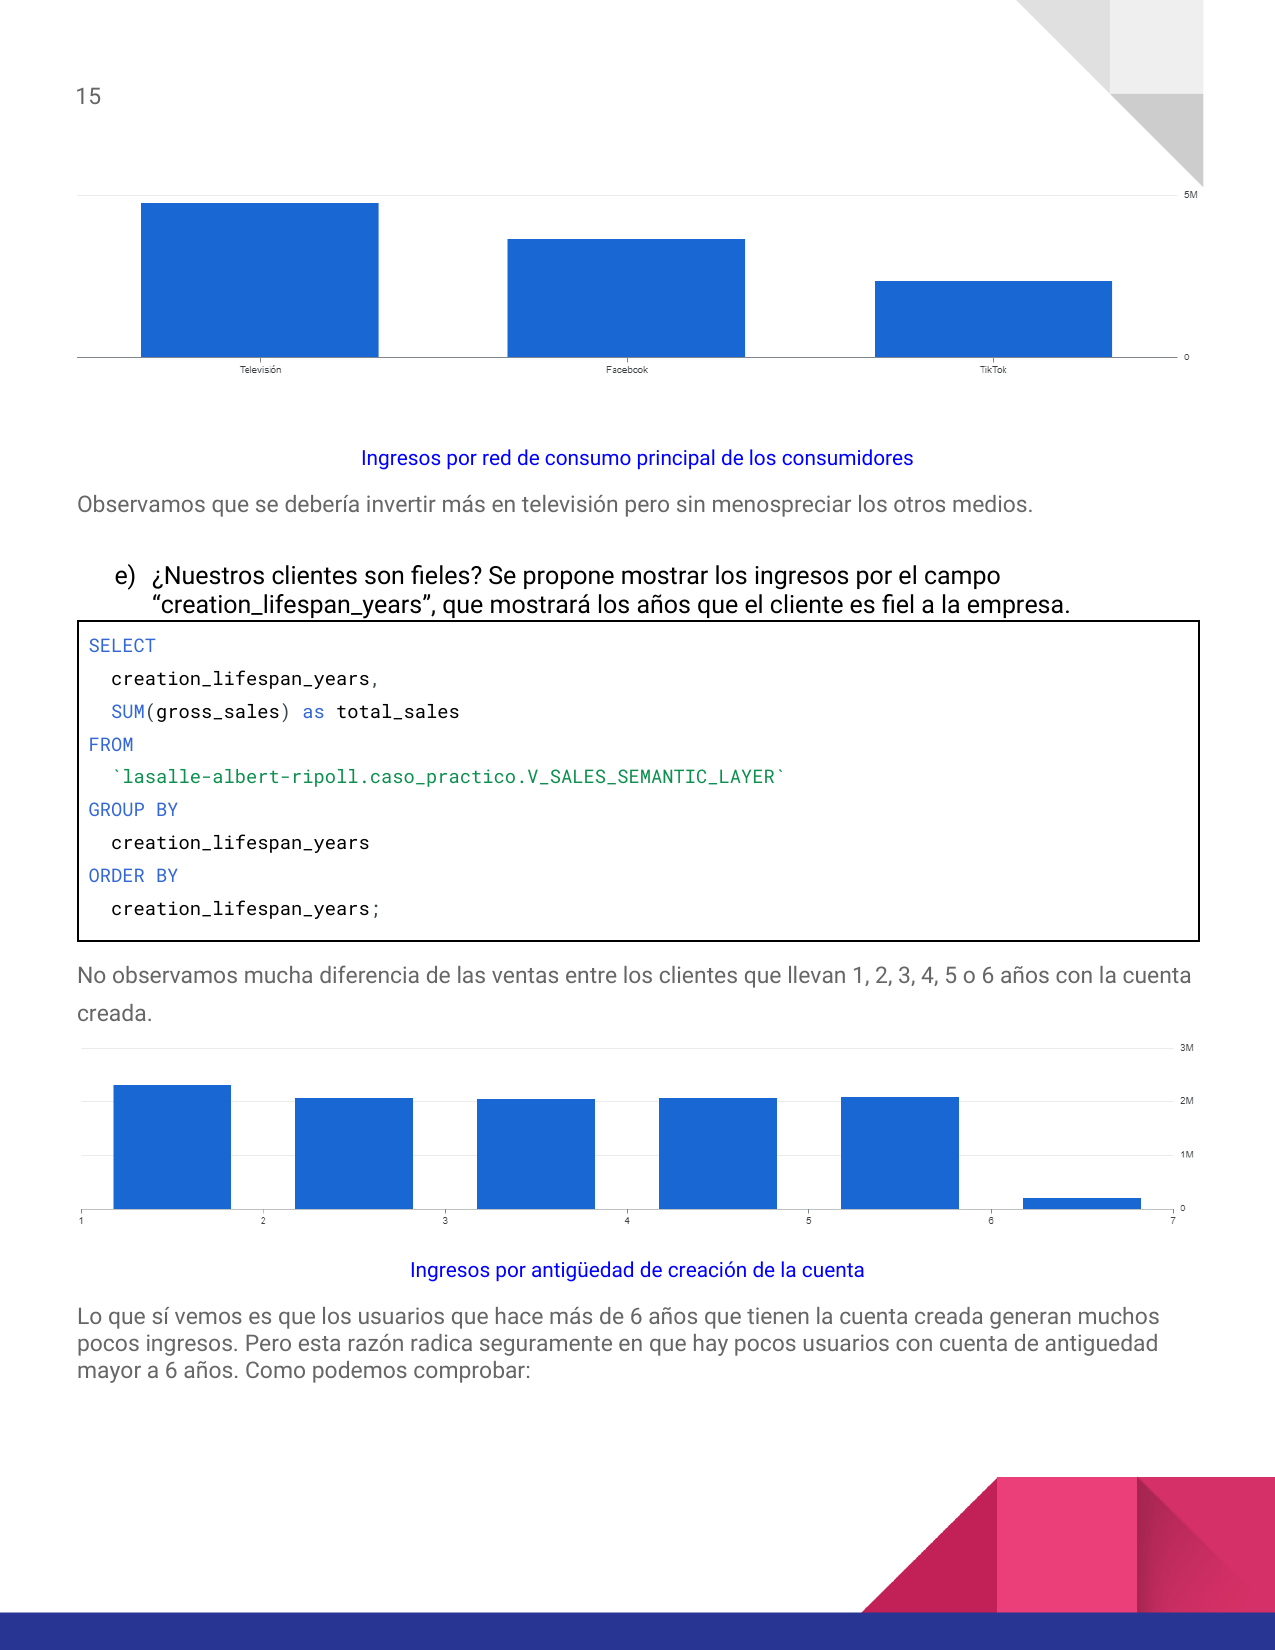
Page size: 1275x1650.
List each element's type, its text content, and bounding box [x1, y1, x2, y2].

text Ingresos por antigüedad de creación de la cuenta [77, 1258, 1198, 1282]
picture [76, 0, 1204, 377]
picture [76, 1037, 1199, 1227]
text No observamos mucha diferencia de las ventas entre los clientes que llevan 1, 2, 3, 4, 5 o 6 años con la cuenta creada. [77, 963, 1198, 1037]
text Lo que sí vemos es que los usuarios que hace más de 6 años que tienen la cuenta creada generan muchos pocos ingresos. Pero esta razón radica seguramente en que hay pocos usuarios con cuenta de antiguedad mayor a 6 años. Como podemos comprobar: [77, 1303, 1198, 1384]
text Observamos que se debería invertir más en televisión pero sin menospreciar los otros medios. [77, 491, 1198, 518]
table_header SELECT creation_lifespan_years, SUM(gross_sales) as total_sales FROM `lasalle-albert-ripoll.caso_practico.V_SALES_SEMANTIC_LAYER` GROUP BY creation_lifespan_years ORDER BY creation_lifespan_years; [79, 622, 1198, 940]
picture [0, 1475, 1275, 1650]
text Ingresos por red de consumo principal de los consumidores [77, 446, 1198, 470]
subtitle ¿Nuestros clientes son fieles? Se propone mostrar los ingresos por el campo “creation_lifespan_years”, que mostrará los años que el cliente es fiel a la empresa. [114, 561, 1198, 620]
